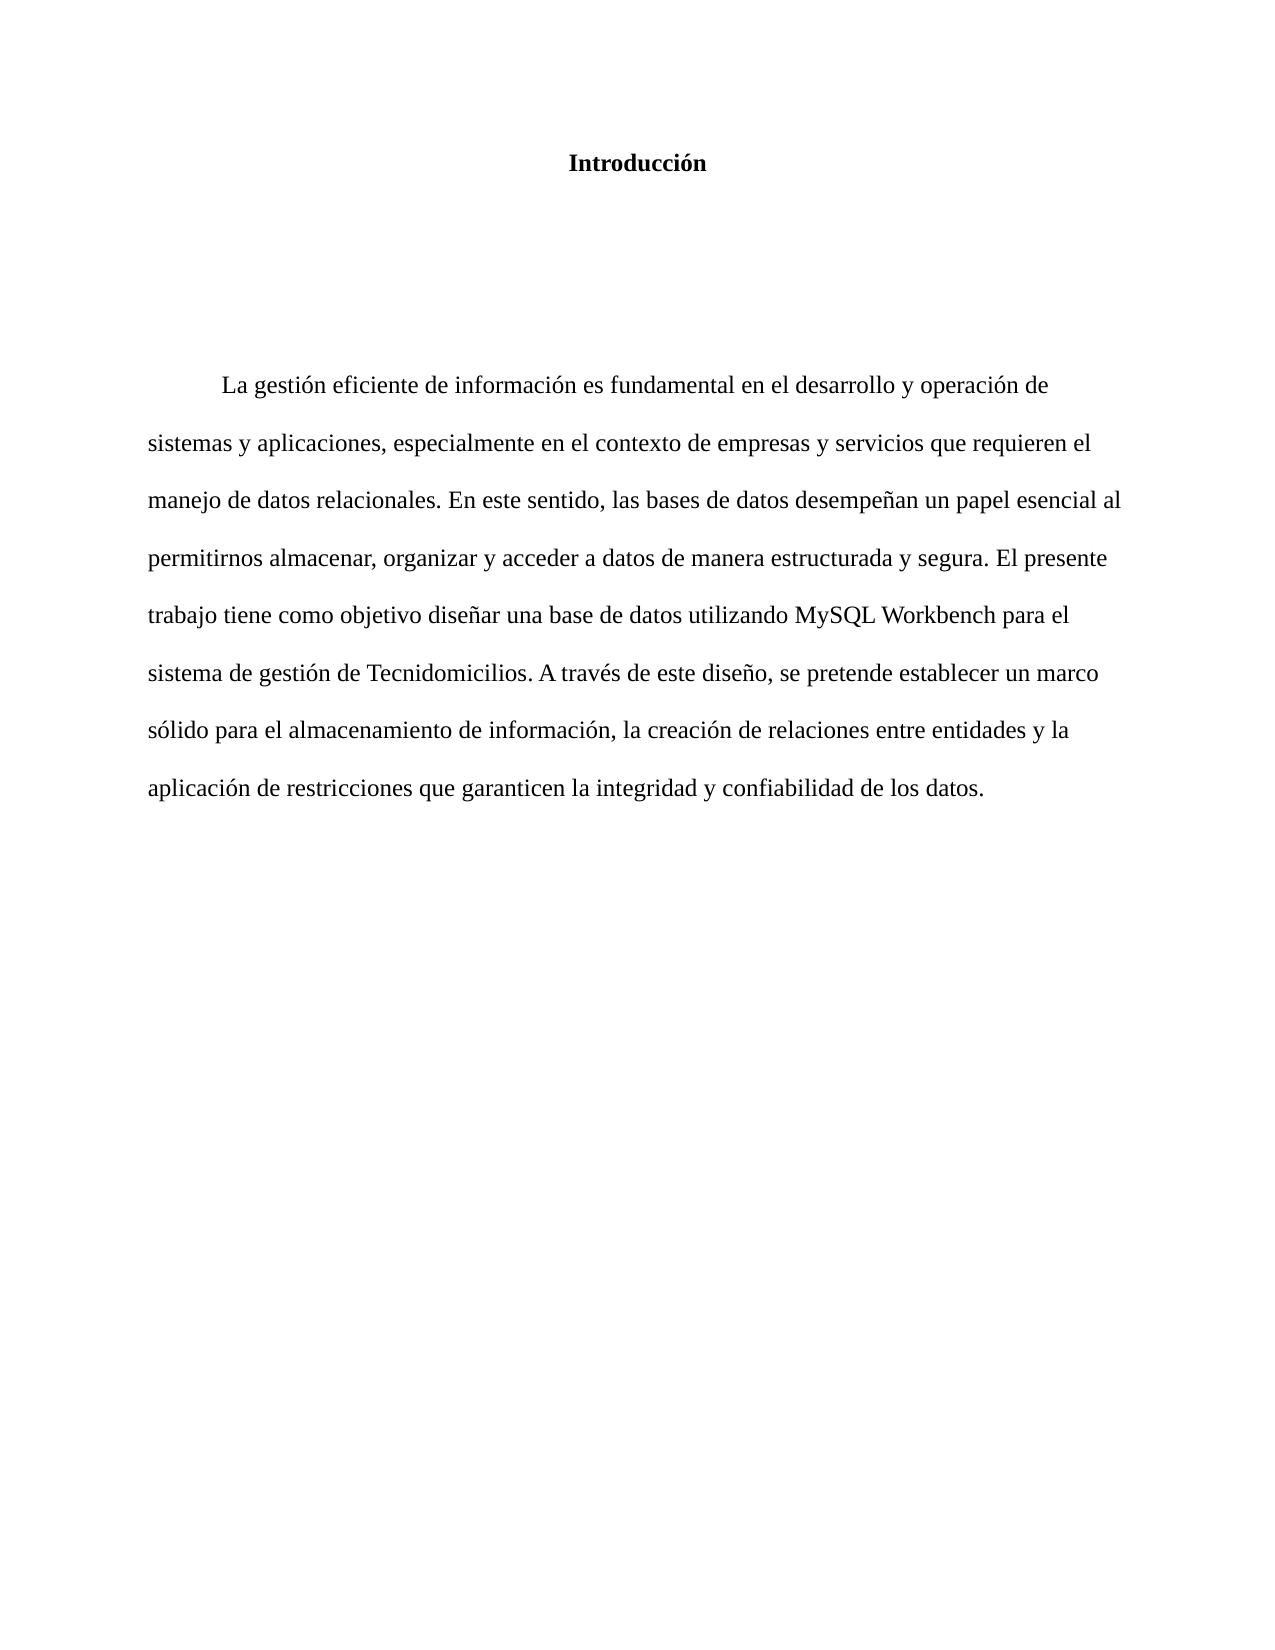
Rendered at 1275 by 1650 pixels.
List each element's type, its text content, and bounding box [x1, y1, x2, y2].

text Introducción [148, 148, 1127, 176]
text La gestión eficiente de información es fundamental en el desarrollo y operación de sistemas y aplicaciones, especialmente en el contexto de empresas y servicios que requieren el manejo de datos relacionales. En este sentido, las bases de datos desempeñan un papel esencial al permitirnos almacenar, organizar y acceder a datos de manera estructurada y segura. El presente trabajo tiene como objetivo diseñar una base de datos utilizando MySQL Workbench para el sistema de gestión de Tecnidomicilios. A través de este diseño, se pretende establecer un marco sólido para el almacenamiento de información, la creación de relaciones entre entidades y la aplicación de restricciones que garanticen la integridad y confiabilidad de los datos. [148, 370, 1127, 801]
